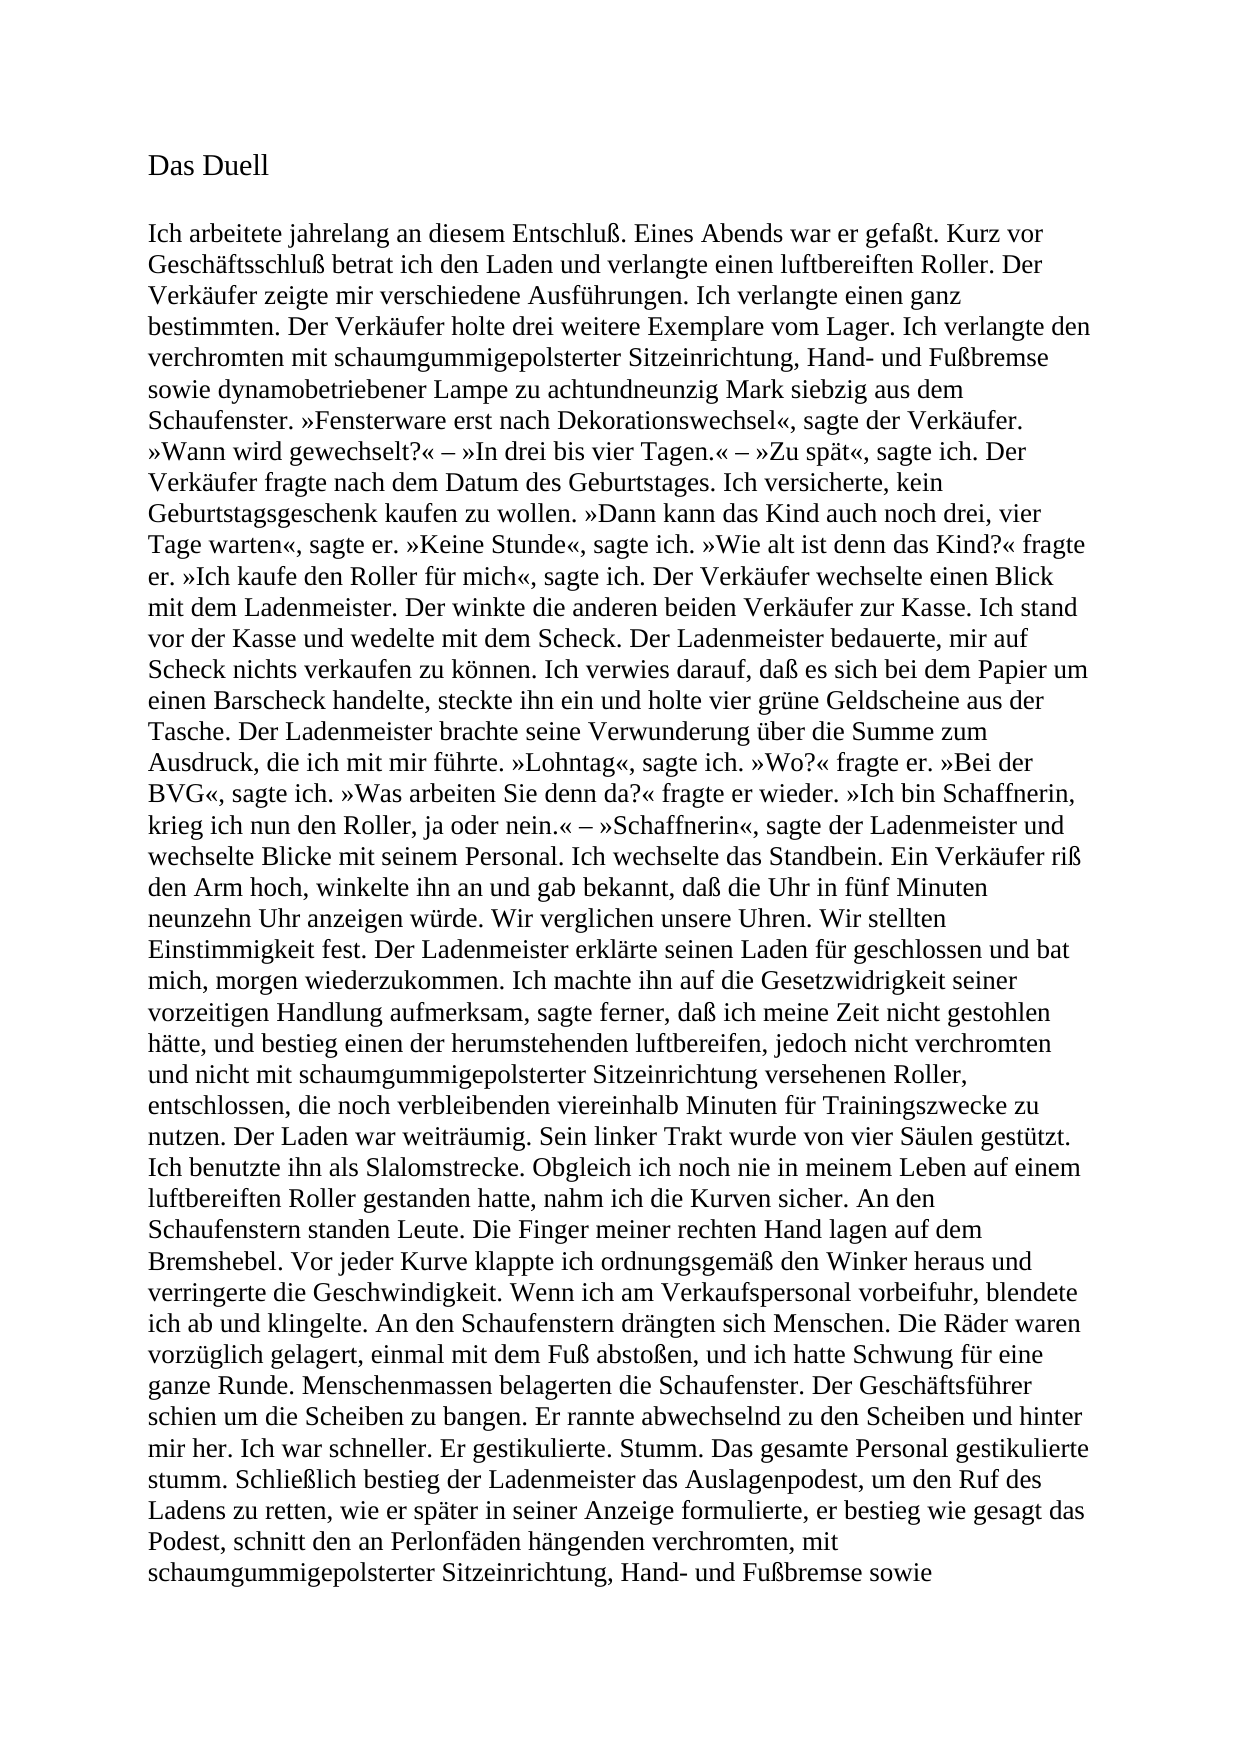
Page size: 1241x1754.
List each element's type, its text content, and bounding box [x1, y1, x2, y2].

text Das Duell [148, 148, 1093, 182]
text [148, 217, 1093, 1587]
